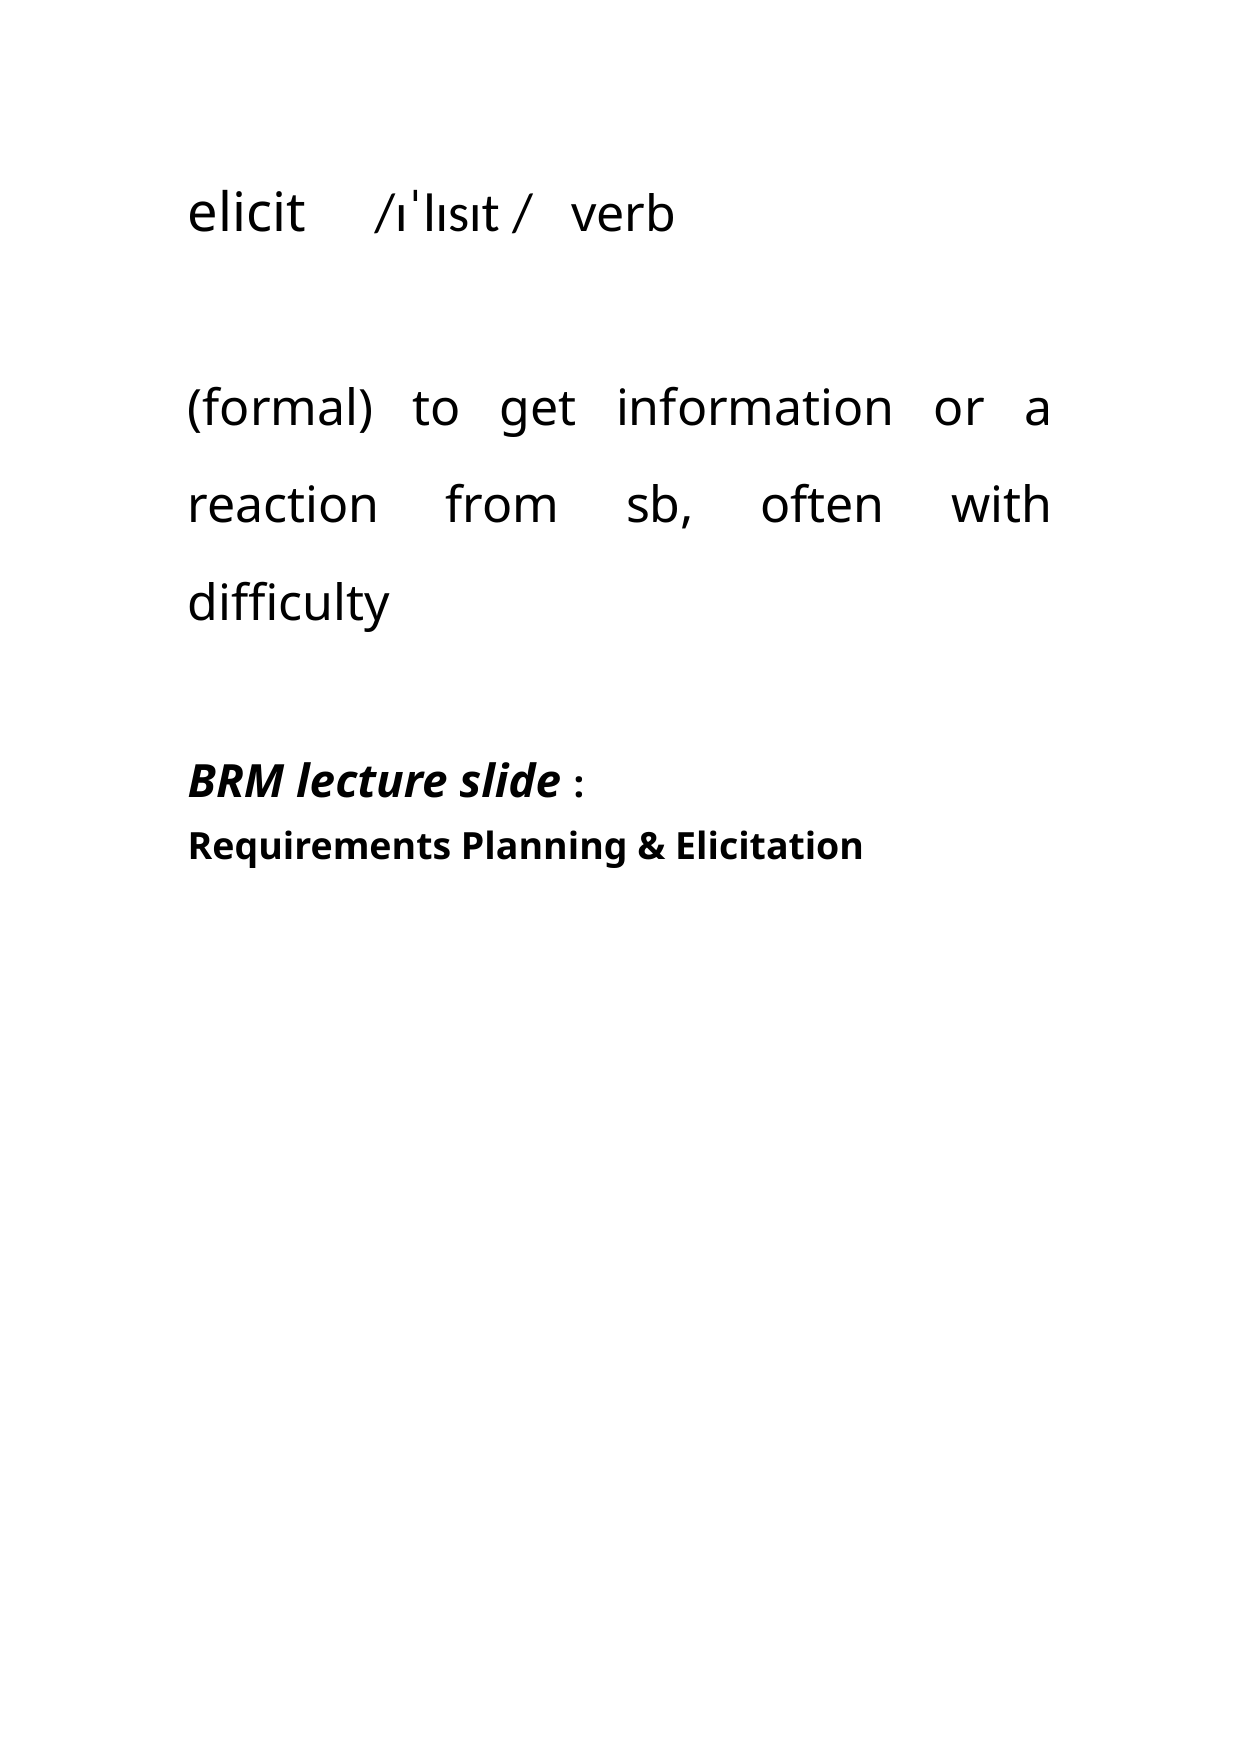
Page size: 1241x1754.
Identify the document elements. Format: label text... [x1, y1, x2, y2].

text (formal) to get information or a reaction from sb, often with difficulty [187, 357, 1053, 649]
text Requirements Planning & Elicitation [187, 812, 1053, 877]
text BRM lecture slide : [187, 747, 1053, 812]
text elicit /ɪˈlɪsɪt / verb [187, 162, 1053, 259]
